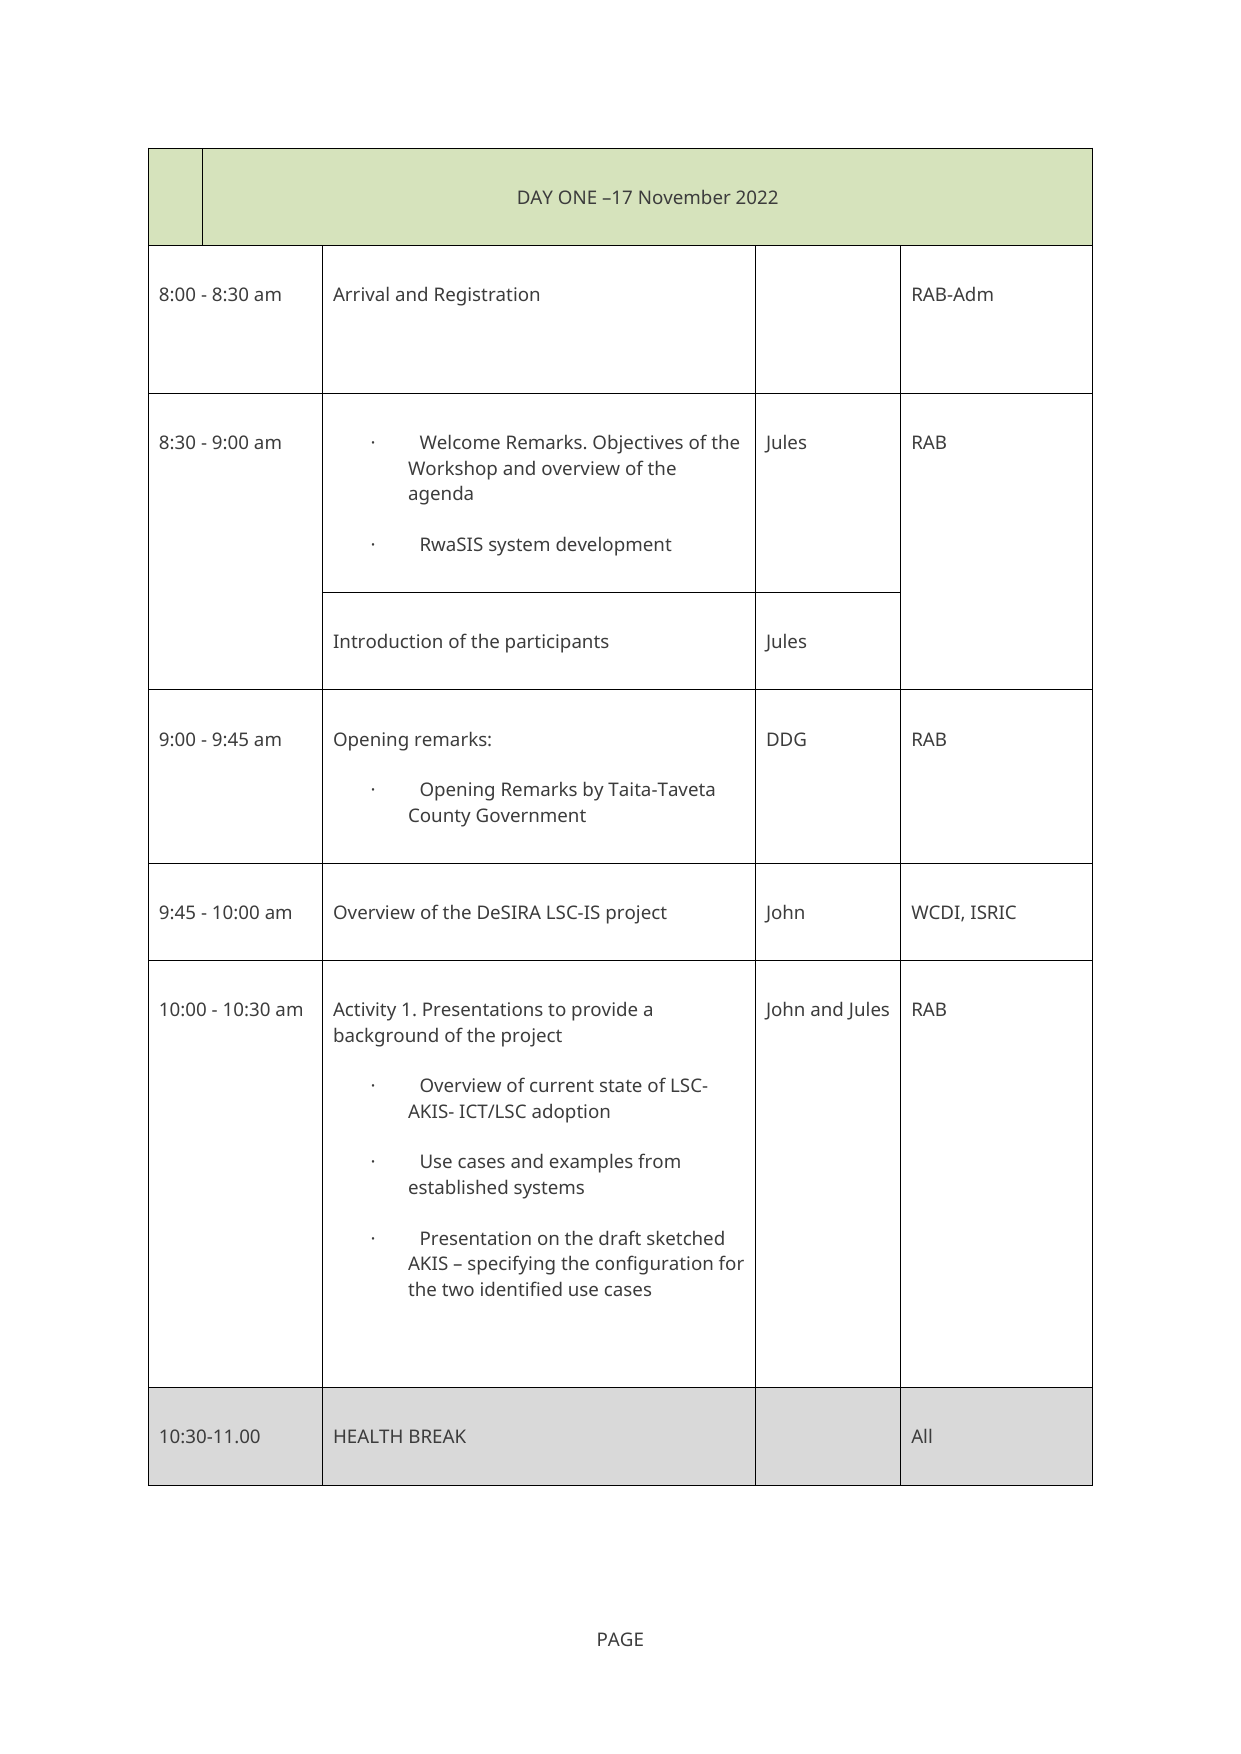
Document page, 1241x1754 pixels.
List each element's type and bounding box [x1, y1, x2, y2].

table_cell [901, 1388, 1092, 1485]
table_cell [149, 246, 322, 393]
table_cell [756, 690, 900, 863]
table_cell [756, 864, 900, 960]
table_cell [323, 864, 755, 960]
table_cell [149, 690, 322, 863]
table_cell [901, 690, 1092, 863]
table_cell [756, 246, 900, 393]
table_cell [901, 246, 1092, 393]
table_cell [323, 961, 755, 1387]
table_cell [756, 394, 900, 592]
table_cell [756, 593, 900, 689]
table_cell [323, 690, 755, 863]
table_cell [323, 246, 755, 393]
table_cell [323, 593, 755, 689]
table_cell [323, 394, 755, 592]
table_cell [149, 394, 322, 689]
table_cell [901, 961, 1092, 1387]
table_cell [149, 864, 322, 960]
table_cell [149, 961, 322, 1387]
table_cell [323, 1388, 755, 1485]
table_cell [901, 394, 1092, 689]
table_cell [149, 149, 202, 245]
table_cell [149, 1388, 322, 1485]
table_cell [756, 1388, 900, 1485]
table_cell [203, 149, 1092, 245]
table_cell [756, 961, 900, 1387]
table_cell [901, 864, 1092, 960]
